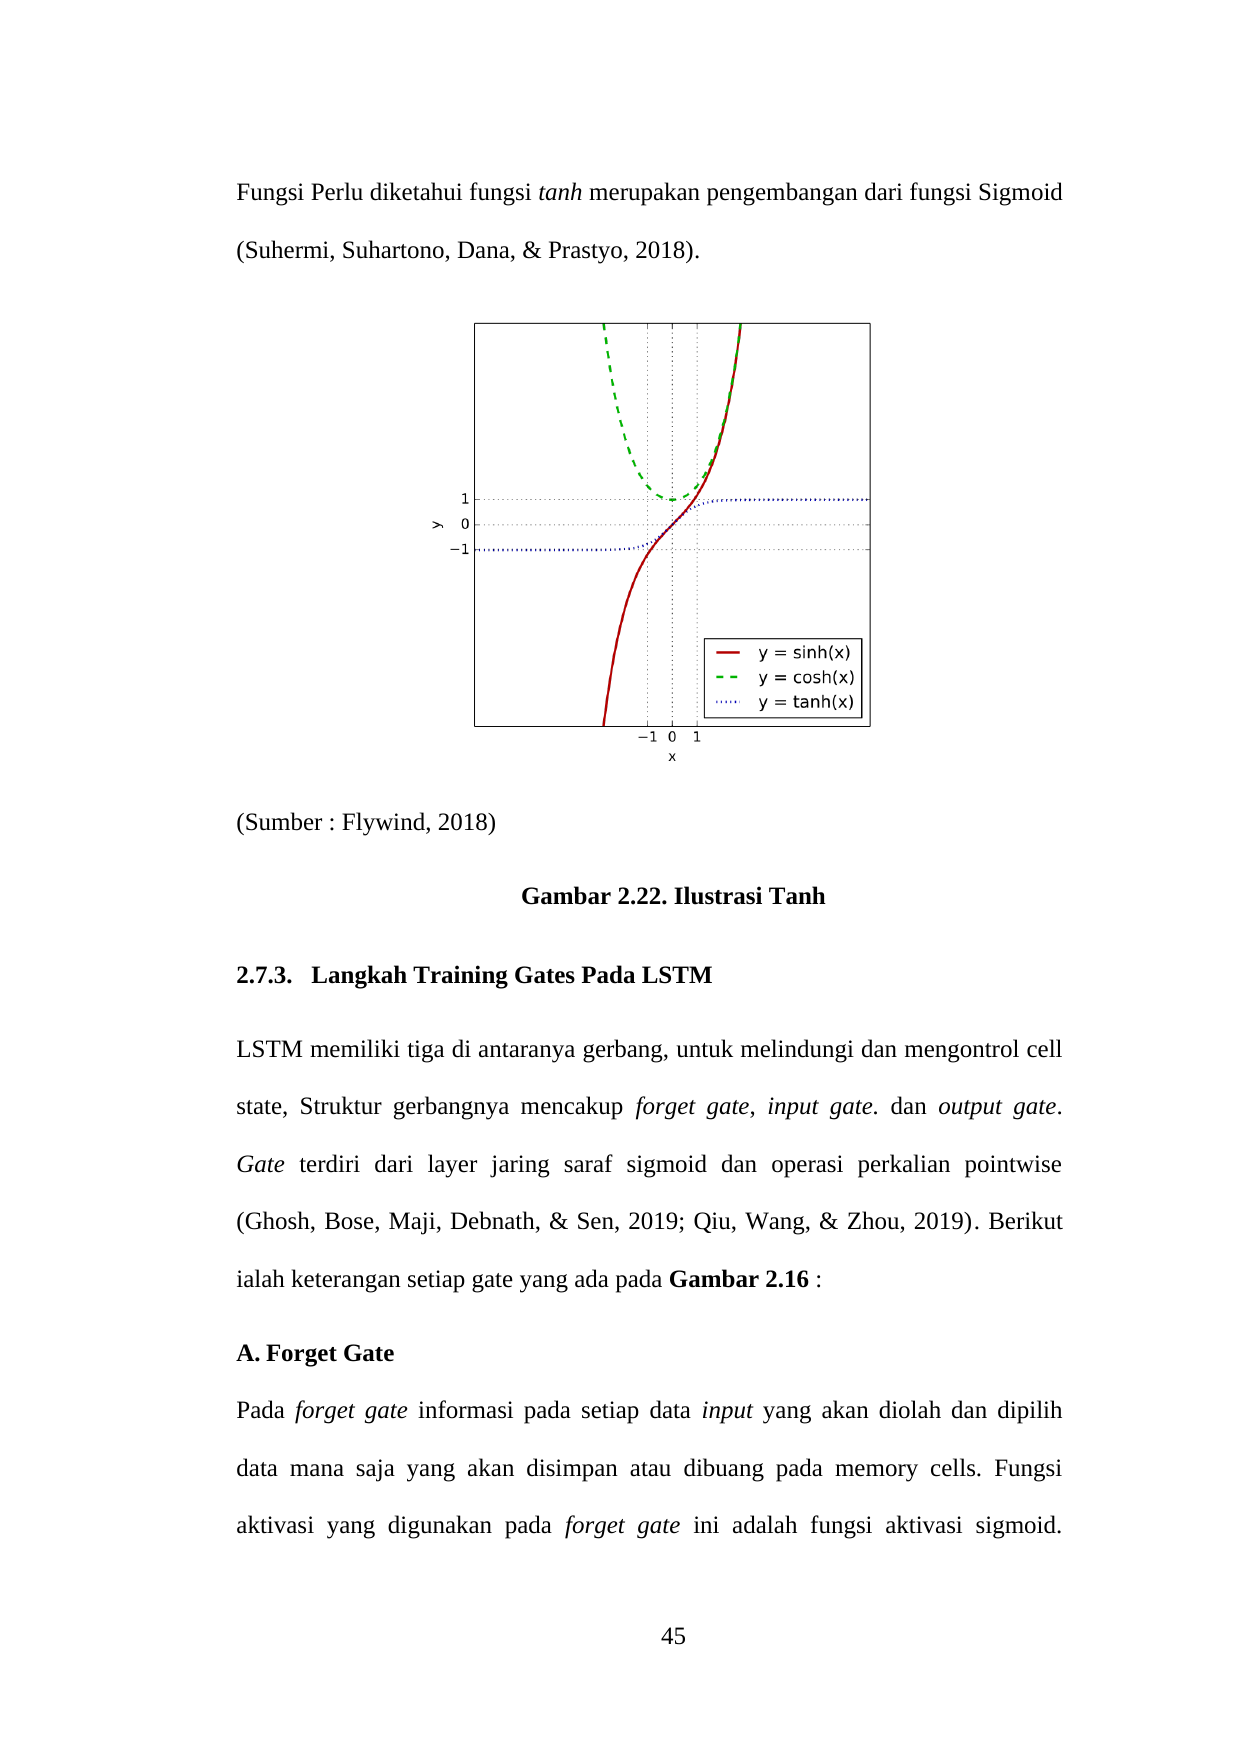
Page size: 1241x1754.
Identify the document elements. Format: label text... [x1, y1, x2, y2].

picture [414, 308, 885, 779]
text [236, 1396, 1063, 1539]
subtitle Langkah Training Gates Pada LSTM [236, 960, 1063, 988]
text LSTM memiliki tiga di antaranya gerbang, untuk melindungi dan mengontrol cell state, Struktur gerbangnya mencakup forget gate, input gate. dan output gate. Gate terdiri dari layer jaring saraf sigmoid dan operasi perkalian pointwise . Berikut ialah keterangan setiap gate yang ada pada Gambar 2.15 : [236, 1034, 1063, 1293]
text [236, 177, 1063, 263]
subtitle Forget Gate [236, 1338, 1063, 1367]
